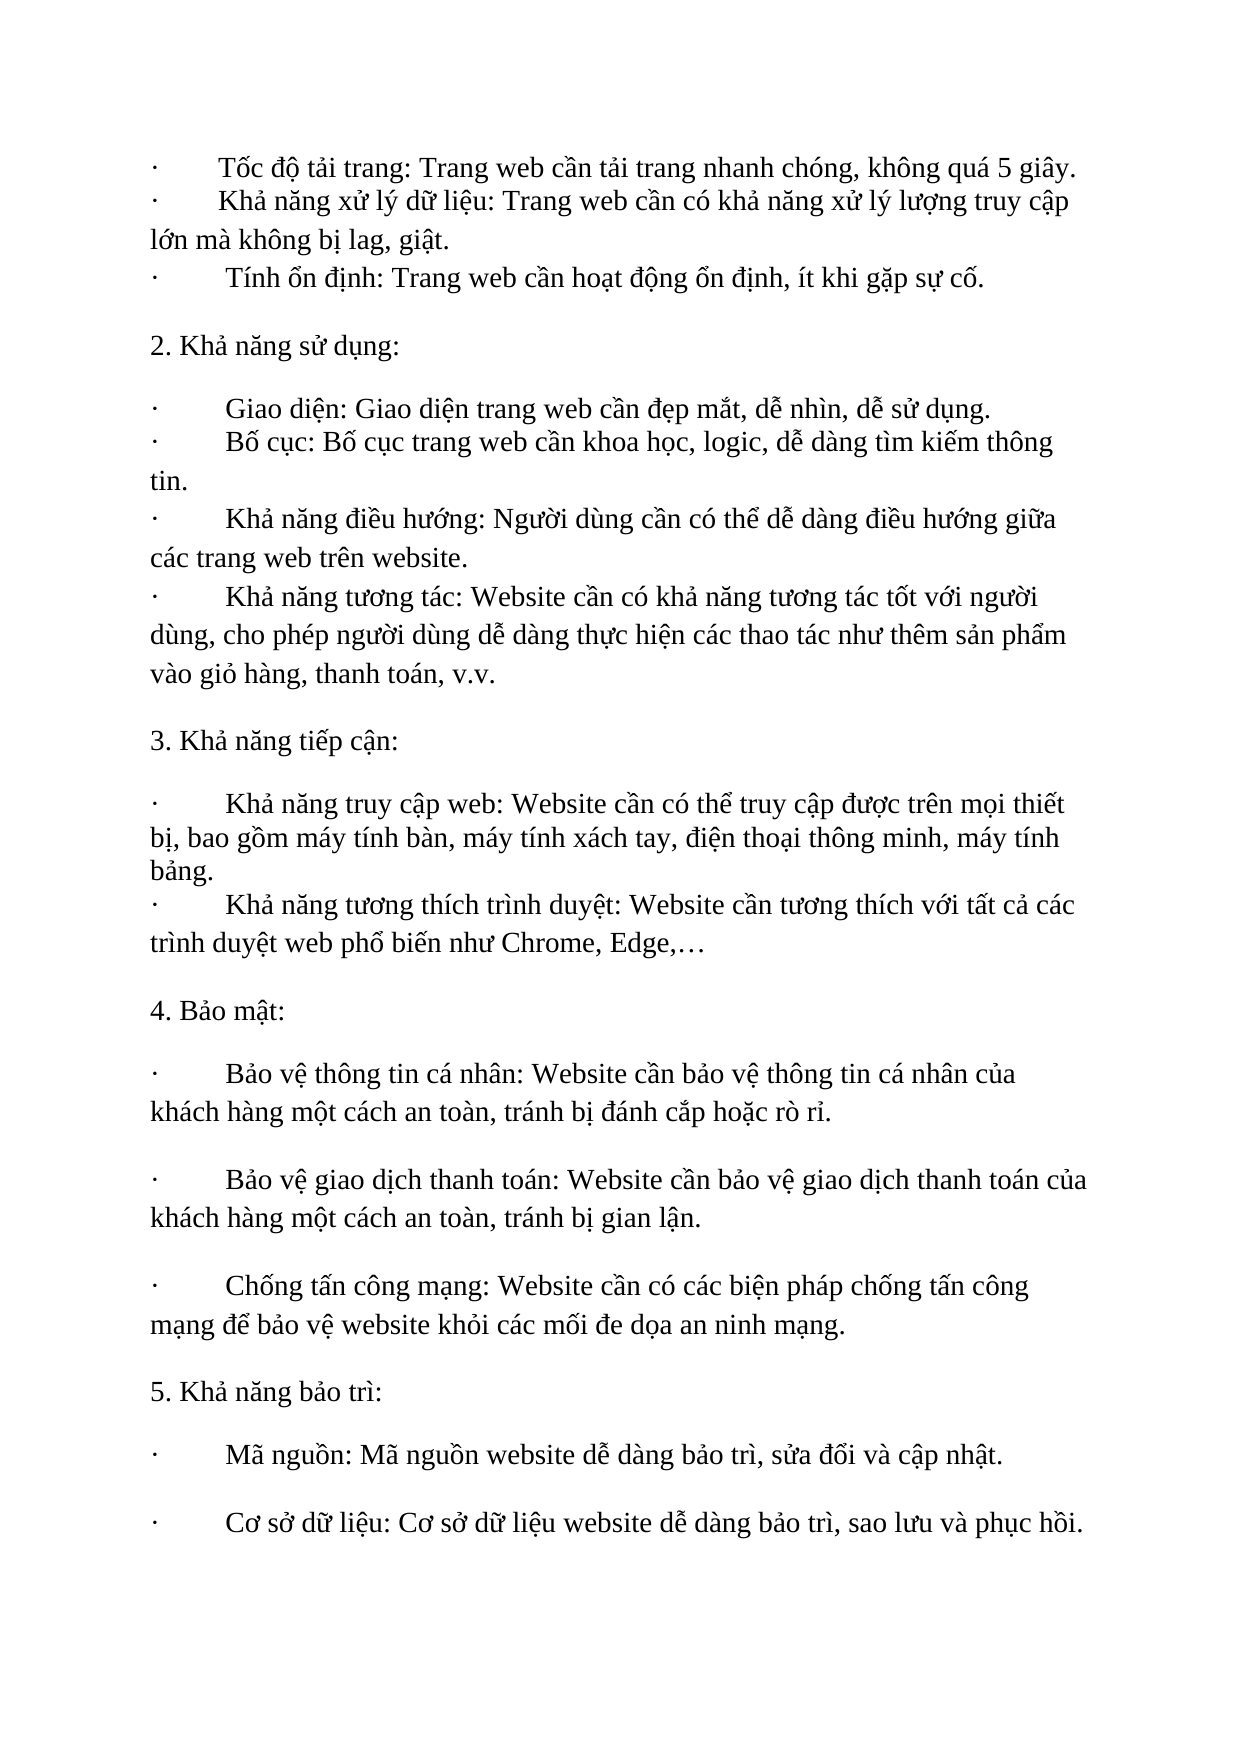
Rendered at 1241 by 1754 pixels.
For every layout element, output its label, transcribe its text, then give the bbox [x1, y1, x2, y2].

text · Tốc độ tải trang: Trang web cần tải trang nhanh chóng, không quá 5 giây. [150, 150, 1090, 183]
text 5. Khả năng bảo trì: [150, 1374, 1090, 1408]
text · Khả năng tương tác: Website cần có khả năng tương tác tốt với người dùng, cho phép người dùng dễ dàng thực hiện các thao tác như thêm sản phẩm vào giỏ hàng, thanh toán, v.v. [150, 579, 1090, 689]
text · Cơ sở dữ liệu: Cơ sở dữ liệu website dễ dàng bảo trì, sao lưu và phục hồi. [150, 1505, 1090, 1538]
text · Khả năng điều hướng: Người dùng cần có thể dễ dàng điều hướng giữa các trang web trên website. [150, 502, 1090, 574]
text 3. Khả năng tiếp cận: [150, 723, 1090, 757]
text 4. Bảo mật: [150, 993, 1090, 1027]
text 2. Khả năng sử dụng: [150, 328, 1090, 362]
text · Bố cục: Bố cục trang web cần khoa học, logic, dễ dàng tìm kiếm thông tin. [150, 424, 1090, 497]
text · Khả năng tương thích trình duyệt: Website cần tương thích với tất cả các trình duyệt web phổ biến như Chrome, Edge,… [150, 887, 1090, 959]
text · Tính ổn định: Trang web cần hoạt động ổn định, ít khi gặp sự cố. [150, 261, 1090, 294]
text · Bảo vệ thông tin cá nhân: Website cần bảo vệ thông tin cá nhân của khách hàng một cách an toàn, tránh bị đánh cắp hoặc rò rỉ. [150, 1056, 1090, 1128]
text · Mã nguồn: Mã nguồn website dễ dàng bảo trì, sửa đổi và cập nhật. [150, 1437, 1090, 1471]
text · Bảo vệ giao dịch thanh toán: Website cần bảo vệ giao dịch thanh toán của khách hàng một cách an toàn, tránh bị gian lận. [150, 1162, 1090, 1234]
text · Chống tấn công mạng: Website cần có các biện pháp chống tấn công mạng để bảo vệ website khỏi các mối đe dọa an ninh mạng. [150, 1268, 1090, 1340]
text · Khả năng xử lý dữ liệu: Trang web cần có khả năng xử lý lượng truy cập lớn mà không bị lag, giật. [150, 183, 1090, 256]
text · Khả năng truy cập web: Website cần có thể truy cập được trên mọi thiết bị, bao gồm máy tính bàn, máy tính xách tay, điện thoại thông minh, máy tính bảng. [150, 786, 1090, 887]
text · Giao diện: Giao diện trang web cần đẹp mắt, dễ nhìn, dễ sử dụng. [150, 391, 1090, 424]
